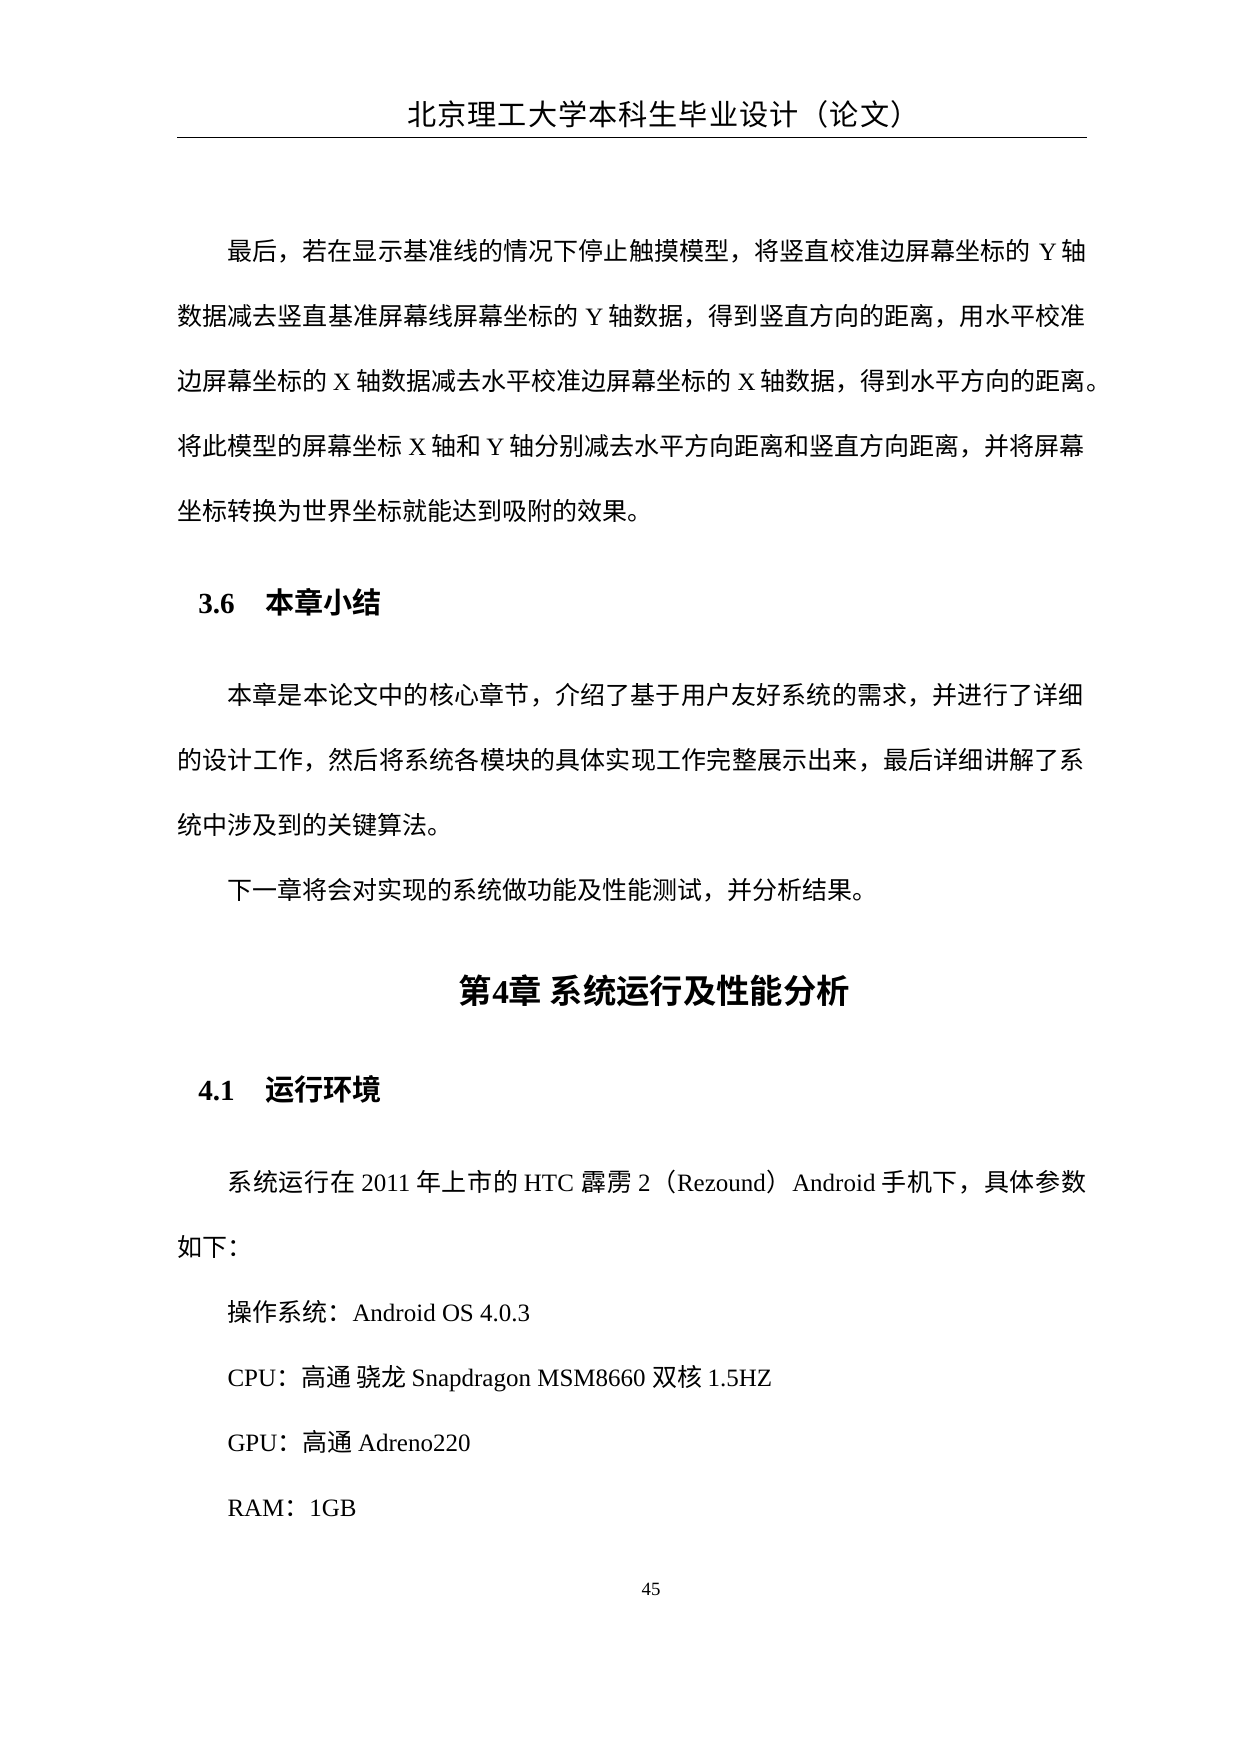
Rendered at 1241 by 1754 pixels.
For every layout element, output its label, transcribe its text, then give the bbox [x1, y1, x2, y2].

subtitle 系统运行及性能分析 [221, 956, 1087, 1021]
subtitle 本章小结 [177, 569, 1087, 634]
text CPU：高通 骁龙Snapdragon MSM8660 双核 1.5HZ [177, 1343, 1087, 1408]
text 系统运行在2011年上市的HTC 霹雳2（Rezound）Android手机下，具体参数如下： [177, 1148, 1087, 1278]
text 本章是本论文中的核心章节，介绍了基于用户友好系统的需求，并进行了详细的设计工作，然后将系统各模块的具体实现工作完整展示出来，最后详细讲解了系统中涉及到的关键算法。 [177, 661, 1087, 856]
text 操作系统：Android OS 4.0.3 [177, 1278, 1087, 1343]
subtitle 运行环境 [177, 1056, 1087, 1121]
text GPU：高通 Adreno220 [177, 1408, 1087, 1473]
text 最后，若在显示基准线的情况下停止触摸模型，将竖直校准边屏幕坐标的Y轴数据减去竖直基准屏幕线屏幕坐标的Y轴数据，得到竖直方向的距离，用水平校准边屏幕坐标的X轴数据减去水平校准边屏幕坐标的X轴数据，得到水平方向的距离。将此模型的屏幕坐标X轴和Y轴分别减去水平方向距离和竖直方向距离，并将屏幕坐标转换为世界坐标就能达到吸附的效果。 [177, 217, 1087, 542]
text RAM：1GB [177, 1473, 1087, 1538]
text 下一章将会对实现的系统做功能及性能测试，并分析结果。 [177, 856, 1087, 921]
